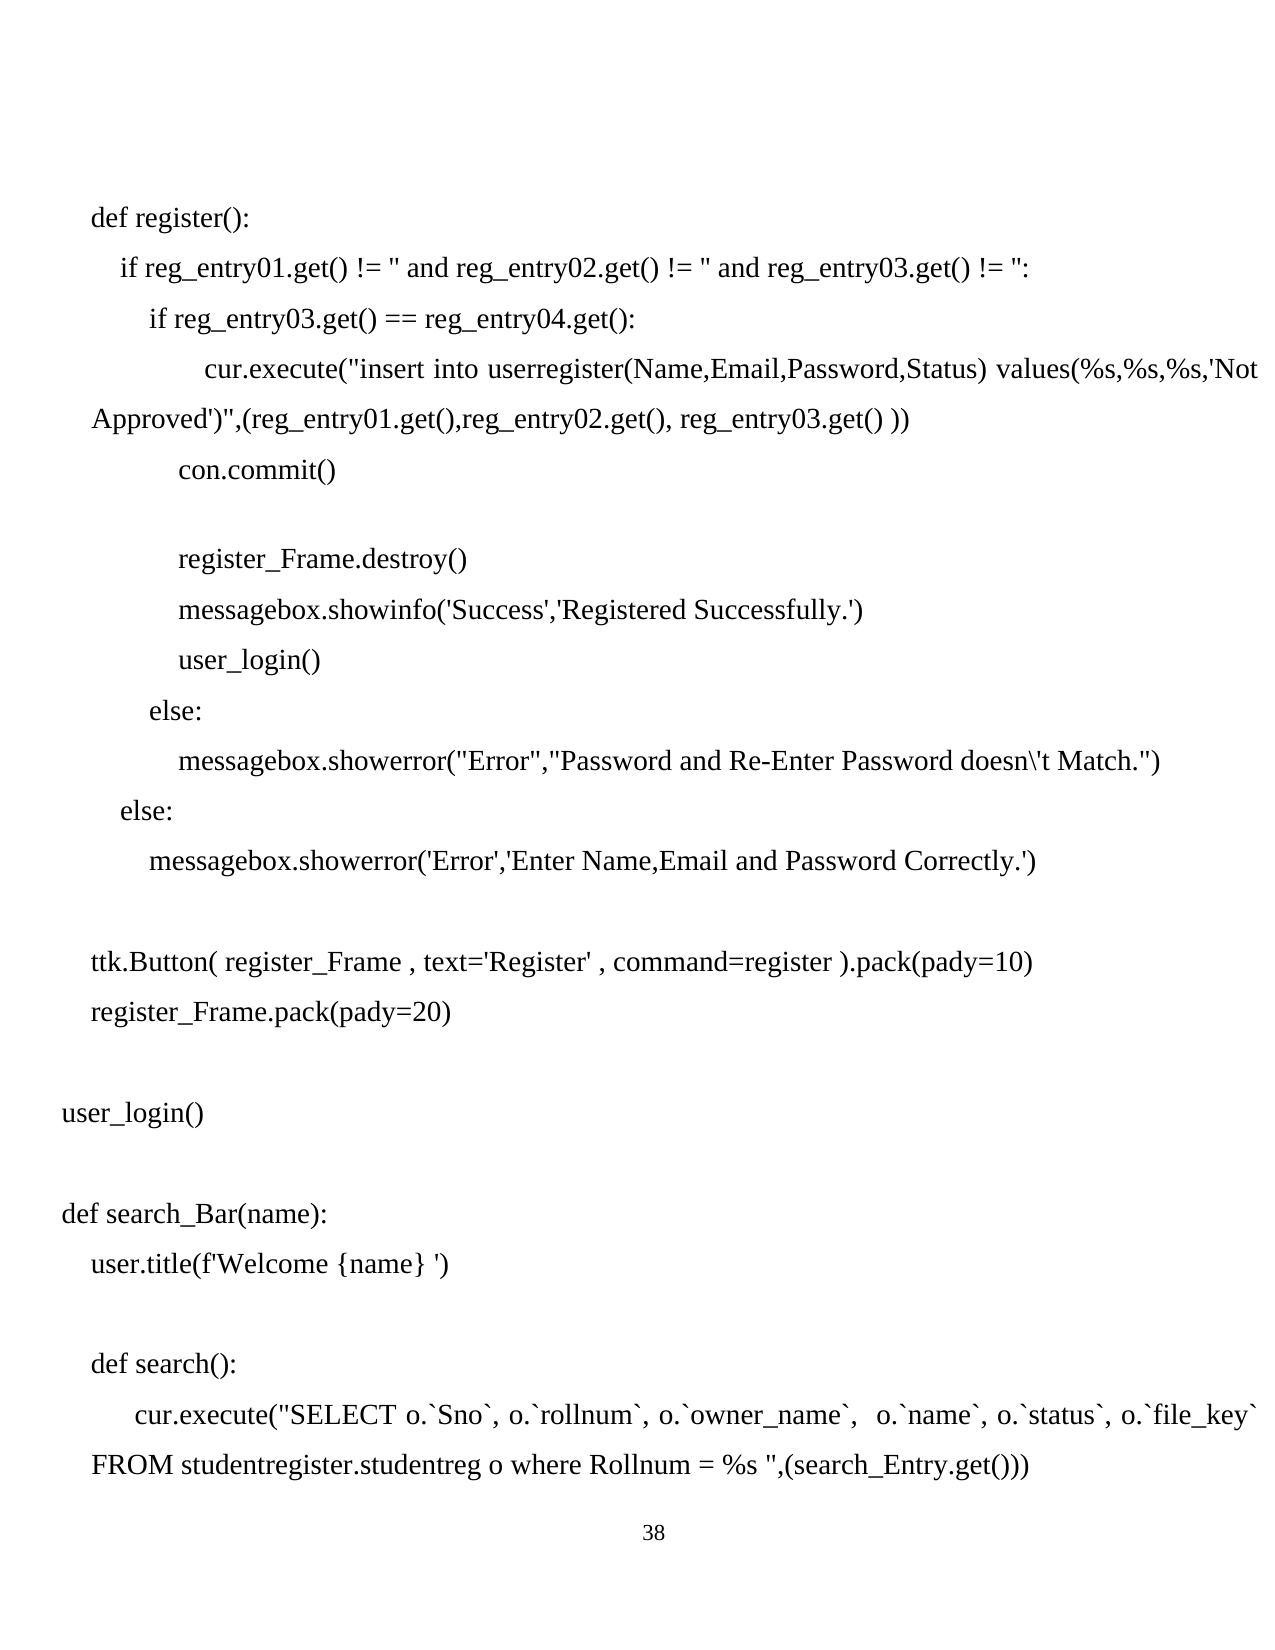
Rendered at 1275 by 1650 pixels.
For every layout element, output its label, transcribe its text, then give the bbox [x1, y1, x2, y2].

text def search_Bar(name): [61, 1196, 1260, 1229]
text user_login() [61, 642, 1260, 676]
text if reg_entry03.get() == reg_entry04.get(): [61, 301, 1260, 334]
text user_login() [61, 1095, 1260, 1129]
text register_Frame.pack(pady=20) [61, 994, 1260, 1028]
text cur.execute("insert into userregister(Name,Email,Password,Status) values(%s,%s,%s,'Not Approved')",(reg_entry01.get(),reg_entry02.get(), reg_entry03.get() )) [61, 351, 1260, 435]
text register_Frame.destroy() [61, 542, 1260, 575]
text con.commit() [61, 452, 1260, 485]
text if reg_entry01.get() != '' and reg_entry02.get() != '' and reg_entry03.get() != '': [61, 251, 1260, 284]
text user.title(f'Welcome {name} ') [61, 1246, 1260, 1279]
text else: [61, 793, 1260, 827]
text messagebox.showerror('Error','Enter Name,Email and Password Correctly.') [61, 843, 1260, 877]
text messagebox.showinfo('Success','Registered Successfully.') [61, 592, 1260, 626]
text def register(): [61, 200, 1260, 234]
text def search(): [61, 1347, 1260, 1380]
text messagebox.showerror("Error","Password and Re-Enter Password doesn\'t Match.") [61, 743, 1260, 776]
text else: [61, 693, 1260, 726]
text cur.execute("SELECT o.`Sno`, o.`rollnum`, o.`owner_name`, o.`name`, o.`status`, o.`file_key` FROM studentregister.studentreg o where Rollnum = %s ",(search_Entry.get())) [61, 1397, 1260, 1481]
text ttk.Button( register_Frame , text='Register' , command=register ).pack(pady=10) [61, 944, 1260, 978]
